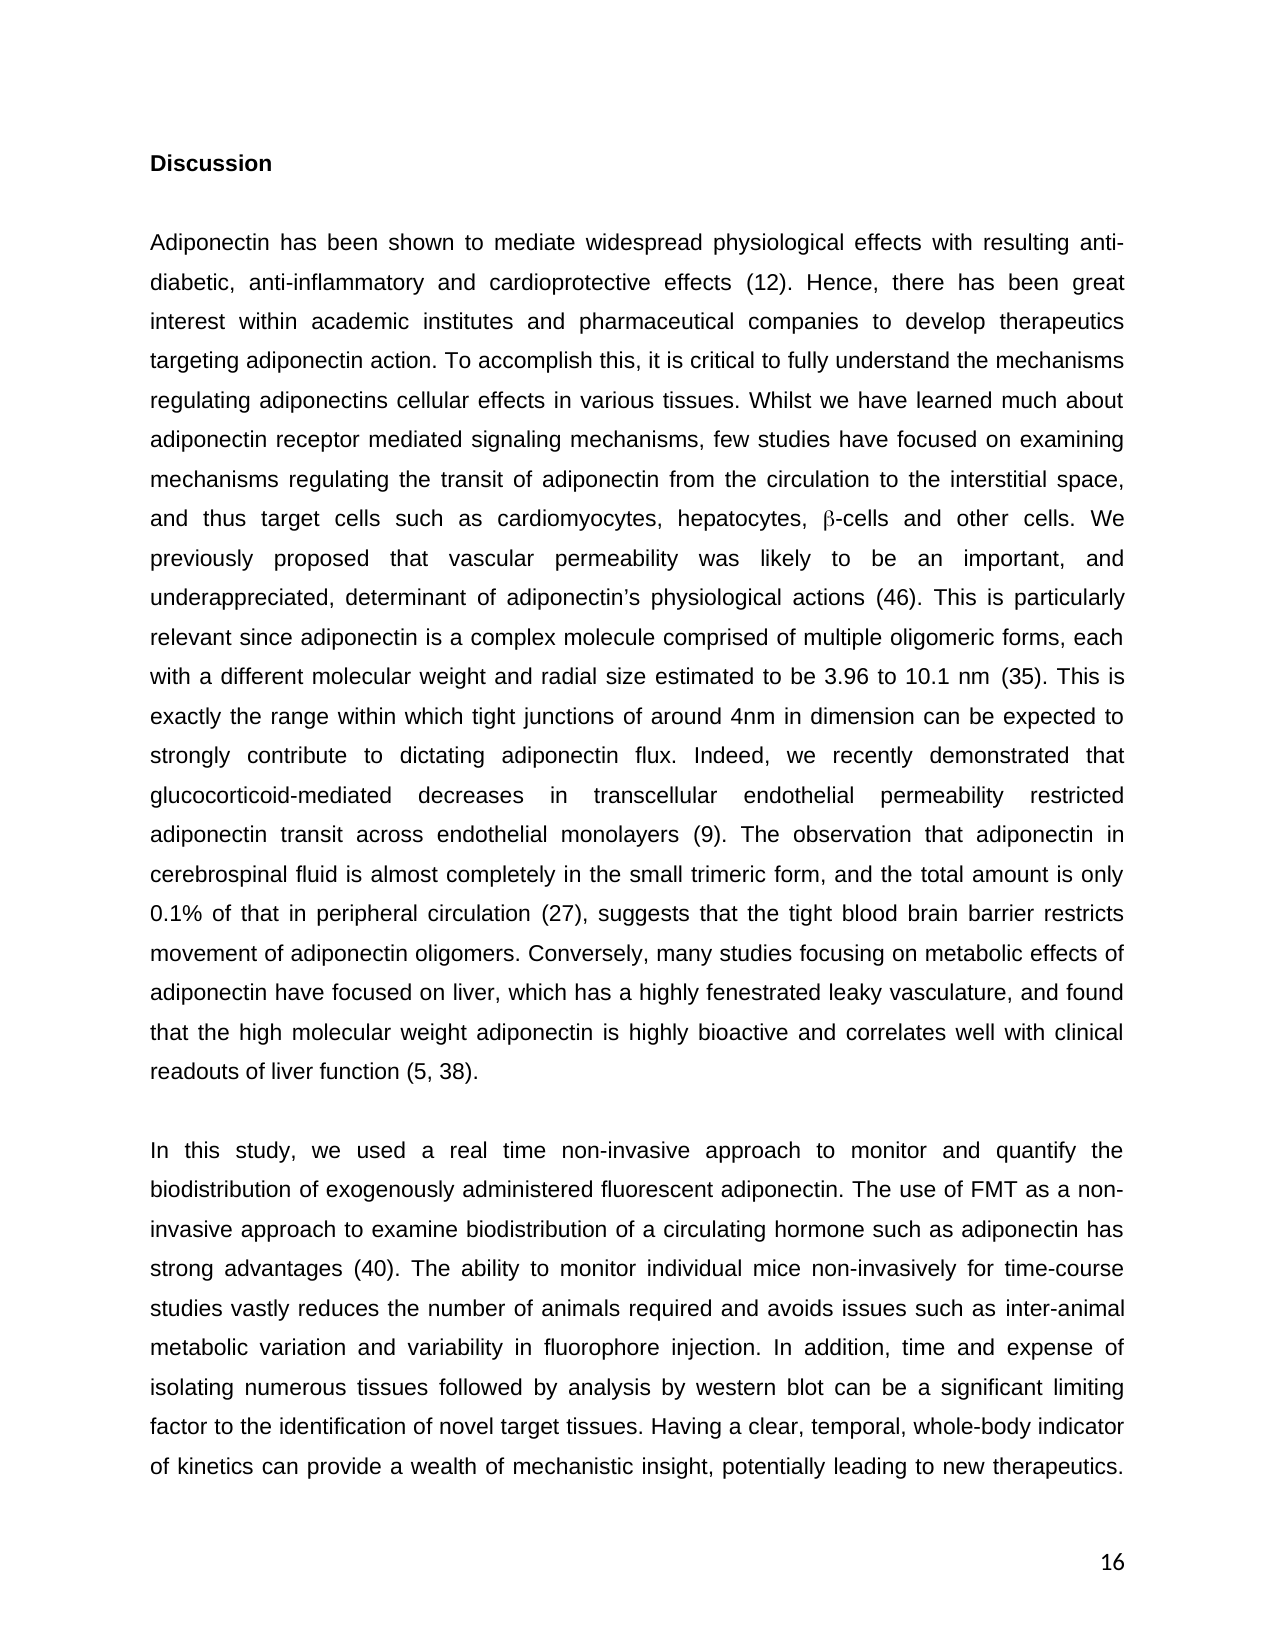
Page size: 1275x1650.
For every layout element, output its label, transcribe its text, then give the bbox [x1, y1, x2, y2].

text Discussion [150, 150, 1125, 176]
text Adiponectin has been shown to mediate widespread physiological effects with resulting anti-diabetic, anti-inflammatory and cardioprotective effects (12). Hence, there has been great interest within academic institutes and pharmaceutical companies to develop therapeutics targeting adiponectin action. To accomplish this, it is critical to fully understand the mechanisms regulating adiponectins cellular effects in various tissues. Whilst we have learned much about adiponectin receptor mediated signaling mechanisms, few studies have focused on examining mechanisms regulating the transit of adiponectin from the circulation to the interstitial space, and thus target cells such as cardiomyocytes, hepatocytes, -cells and other cells. We previously proposed that vascular permeability was likely to be an important, and underappreciated, determinant of adiponectin’s physiological actions (46). This is particularly relevant since adiponectin is a complex molecule comprised of multiple oligomeric forms, each with a different molecular weight and radial size estimated to be 3.96 to 10.1 nm (35). This is exactly the range within which tight junctions of around 4nm in dimension can be expected to strongly contribute to dictating adiponectin flux. Indeed, we recently demonstrated that glucocorticoid-mediated decreases in transcellular endothelial permeability restricted adiponectin transit across endothelial monolayers (9). The observation that adiponectin in cerebrospinal fluid is almost completely in the small trimeric form, and the total amount is only 0.1% of that in peripheral circulation (27), suggests that the tight blood brain barrier restricts movement of adiponectin oligomers. Conversely, many studies focusing on metabolic effects of adiponectin have focused on liver, which has a highly fenestrated leaky vasculature, and found that the high molecular weight adiponectin is highly bioactive and correlates well with clinical readouts of liver function (5, 38). [150, 229, 1125, 1084]
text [150, 1137, 1125, 1479]
